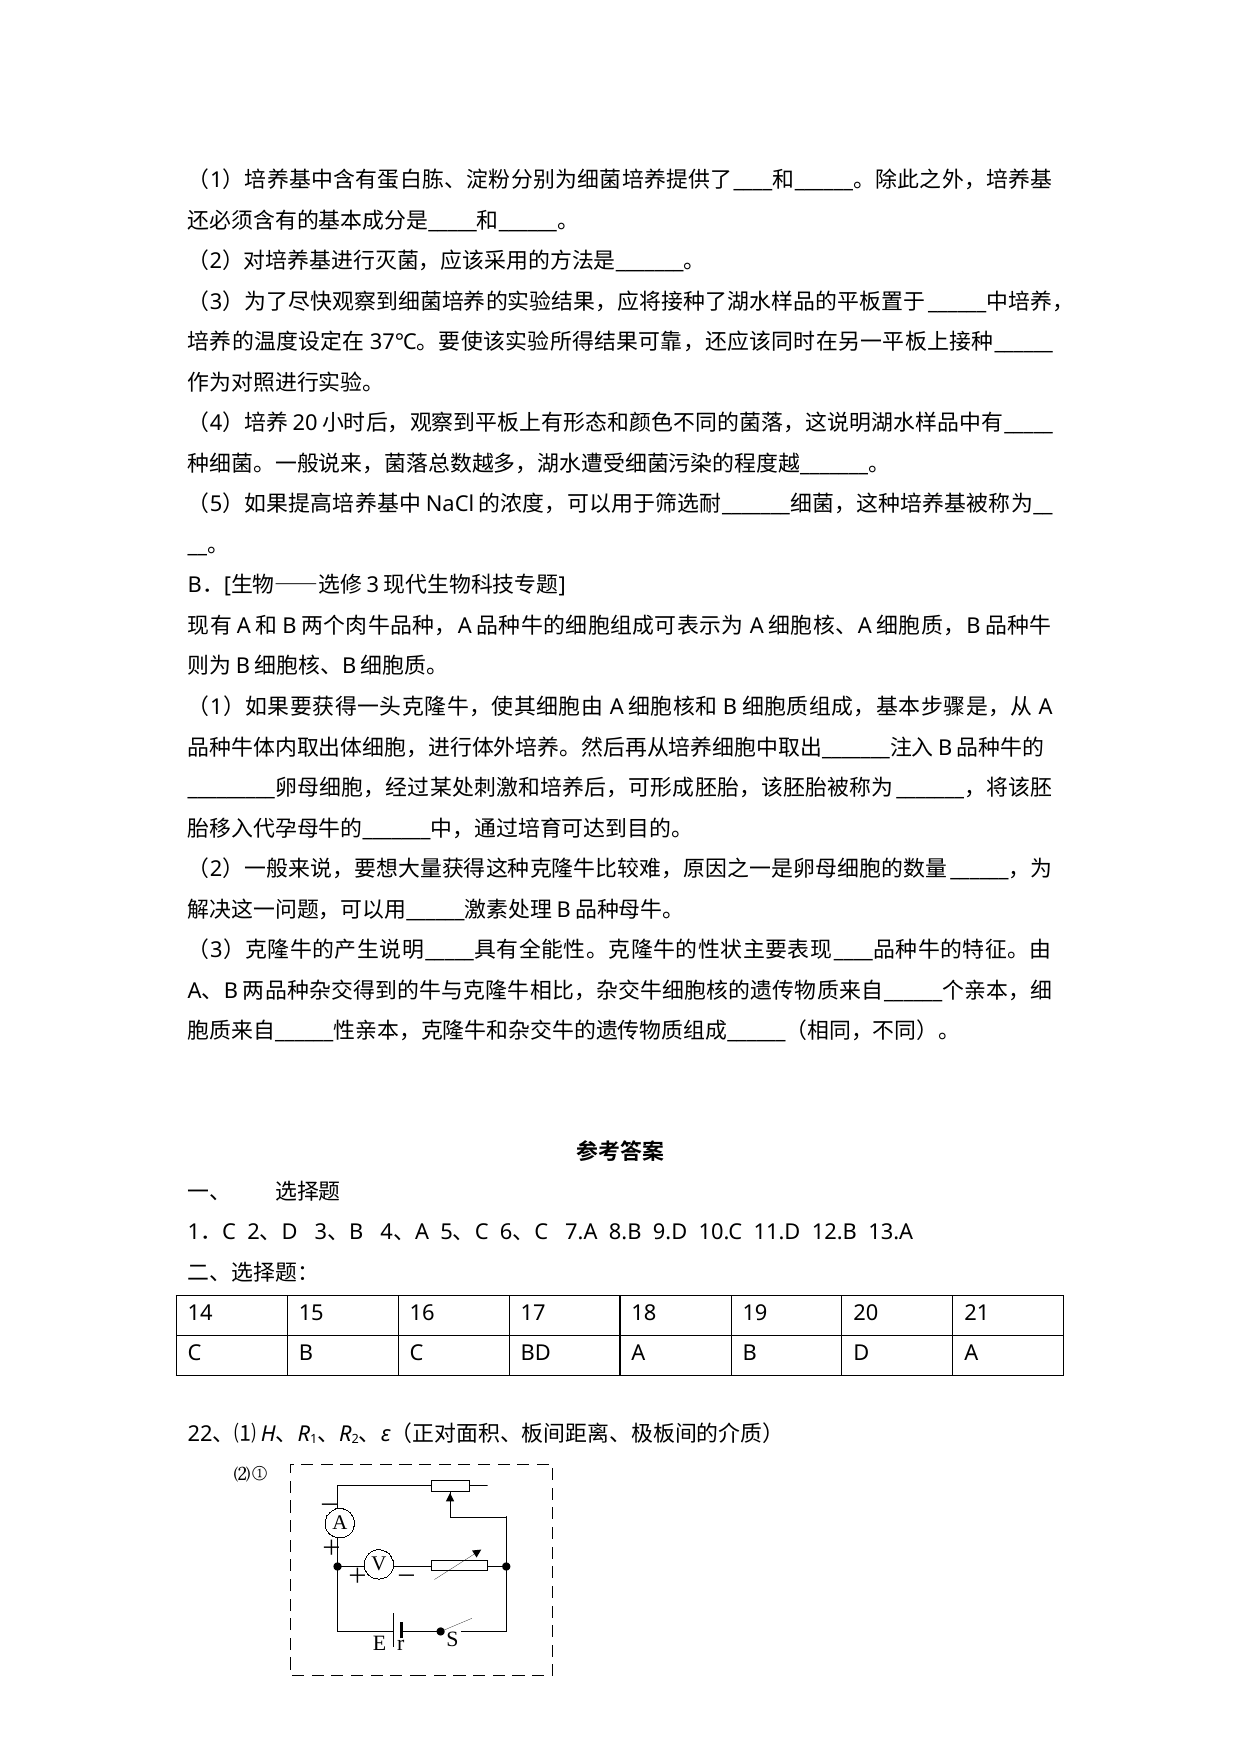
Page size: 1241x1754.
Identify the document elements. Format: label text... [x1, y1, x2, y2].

text （3）克隆牛的产生说明_____具有全能性。克隆牛的性状主要表现____品种牛的特征。由A、B两品种杂交得到的牛与克隆牛相比，杂交牛细胞核的遗传物质来自______个亲本，细胞质来自______性亲本，克隆牛和杂交牛的遗传物质组成______（相同，不同）。 [187, 932, 1053, 1046]
text （3）为了尽快观察到细菌培养的实验结果，应将接种了湖水样品的平板置于______中培养，培养的温度设定在37℃。要使该实验所得结果可靠，还应该同时在另一平板上接种______作为对照进行实验。 [187, 283, 1053, 397]
table_cell B [732, 1336, 841, 1374]
table_cell B [288, 1336, 398, 1374]
text （1）培养基中含有蛋白胨、淀粉分别为细菌培养提供了____和______。除此之外，培养基还必须含有的基本成分是_____和______。 [187, 162, 1053, 235]
text 二、选择题： [187, 1254, 1053, 1287]
table_cell D [842, 1336, 952, 1374]
text （4）培养20小时后，观察到平板上有形态和颜色不同的菌落，这说明湖水样品中有_____种细菌。一般说来，菌落总数越多，湖水遭受细菌污染的程度越_______。 [187, 405, 1053, 478]
text 现有A和B两个肉牛品种，A品种牛的细胞组成可表示为A细胞核、A细胞质，B品种牛则为B细胞核、B细胞质。 [187, 608, 1053, 681]
list 选择题 [187, 1174, 1053, 1206]
text （5）如果提高培养基中NaCl的浓度，可以用于筛选耐_______细菌，这种培养基被称为____。 [187, 486, 1053, 559]
text 1．C 2、D 3、B 4、A 5、C 6、C 7.A 8.B 9.D 10.C 11.D 12.B 13.A [187, 1214, 994, 1247]
text _________卵母细胞，经过某处刺激和培养后，可形成胚胎，该胚胎被称为_______，将该胚胎移入代孕母牛的_______中，通过培育可达到目的。 [187, 770, 1053, 843]
table_header 17 [510, 1296, 619, 1335]
table_header 21 [953, 1296, 1063, 1335]
text B．[生物——选修3现代生物科技专题] [187, 567, 1053, 600]
text ⑵① [187, 1456, 1053, 1488]
text 参考答案 [187, 1133, 1053, 1166]
table_cell C [399, 1336, 509, 1374]
table_header 15 [288, 1296, 398, 1335]
table_cell A [621, 1336, 731, 1374]
text （1）如果要获得一头克隆牛，使其细胞由A细胞核和B细胞质组成，基本步骤是，从A品种牛体内取出体细胞，进行体外培养。然后再从培养细胞中取出_______注入B品种牛的 [187, 689, 1053, 762]
table_header 19 [732, 1296, 841, 1335]
table_header 16 [399, 1296, 509, 1335]
table_cell A [953, 1336, 1063, 1374]
text 22、⑴H、R1、R2、ε（正对面积、板间距离、极板间的介质） [187, 1415, 1053, 1448]
table_cell C [177, 1336, 287, 1374]
table_header 18 [621, 1296, 731, 1335]
text （2）一般来说，要想大量获得这种克隆牛比较难，原因之一是卵母细胞的数量______，为解决这一问题，可以用______激素处理B品种母牛。 [187, 851, 1053, 924]
table_header 14 [177, 1296, 287, 1335]
table_header 20 [842, 1296, 952, 1335]
text （2）对培养基进行灭菌，应该采用的方法是_______。 [187, 243, 1053, 276]
table_cell BD [510, 1336, 619, 1374]
